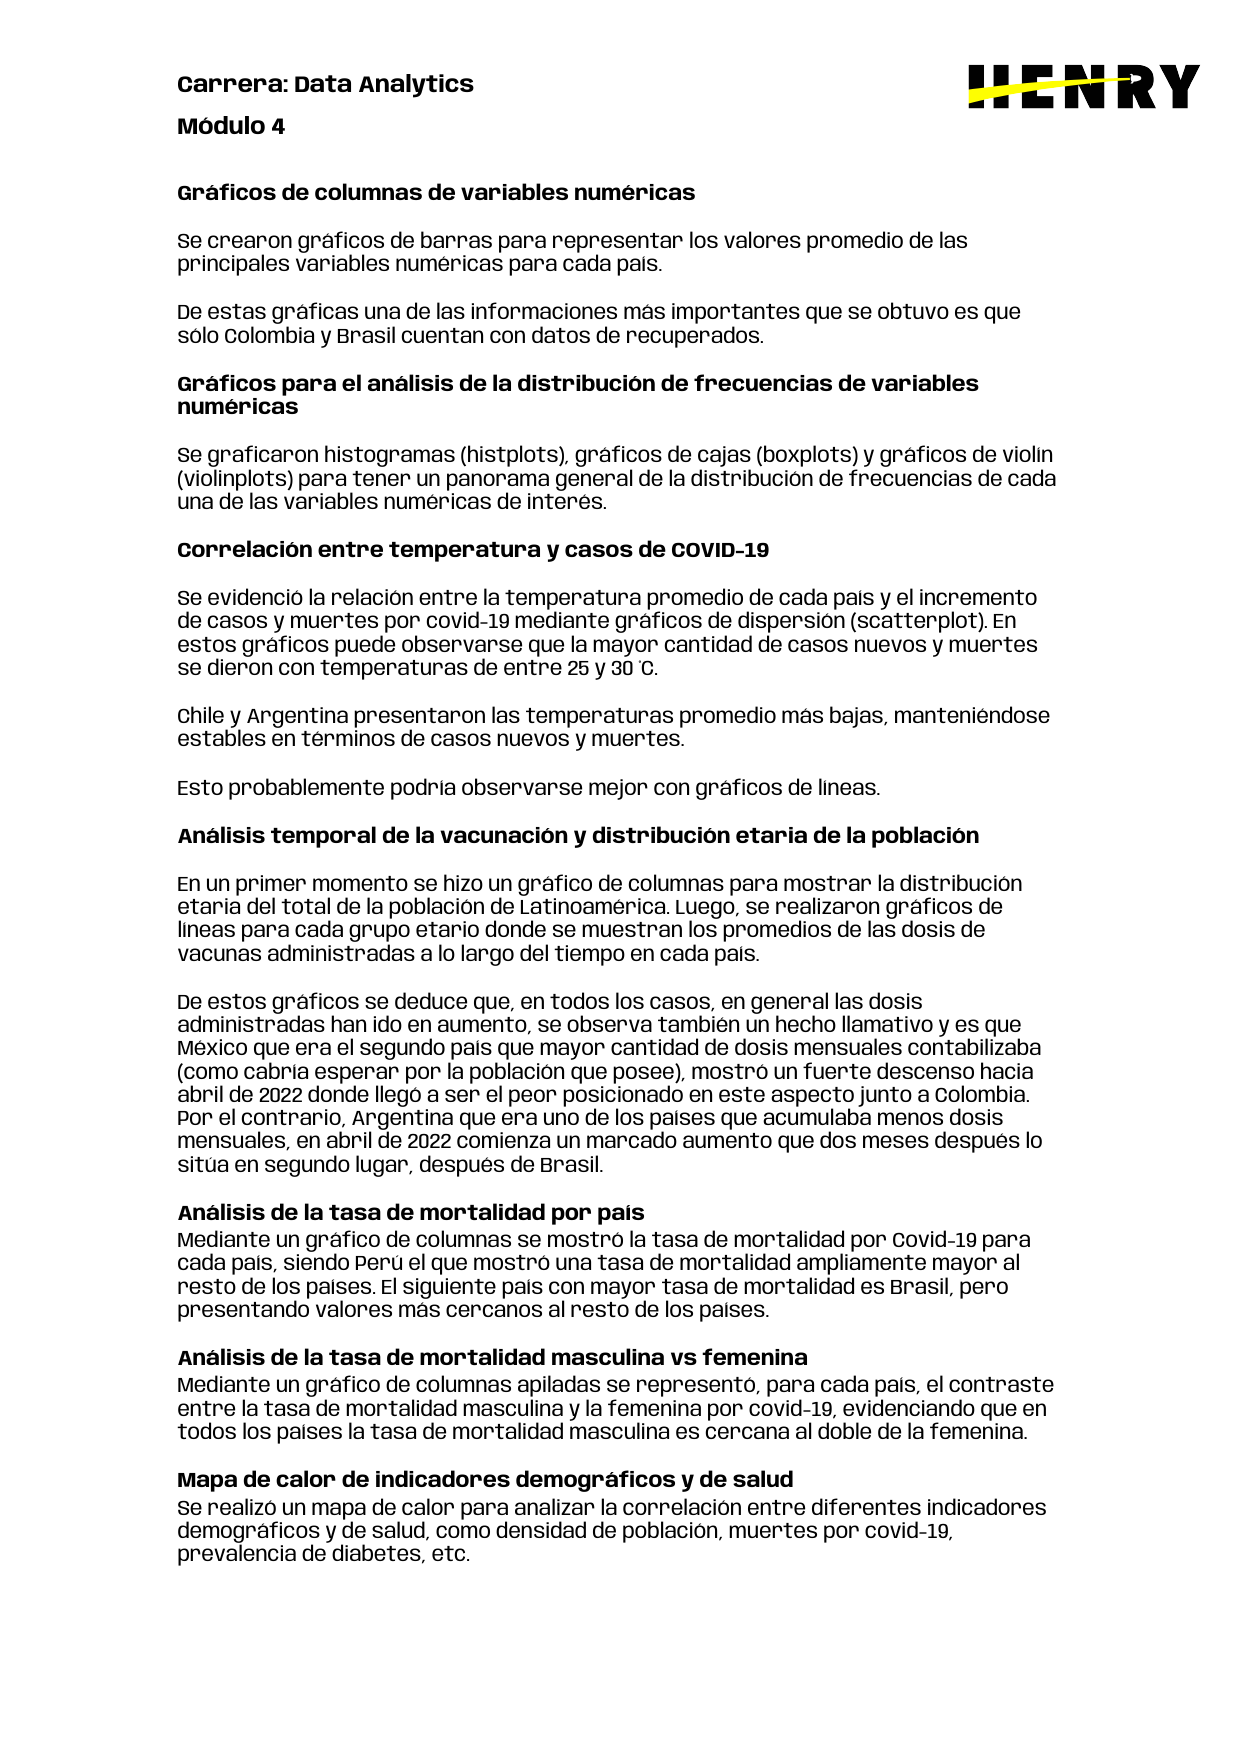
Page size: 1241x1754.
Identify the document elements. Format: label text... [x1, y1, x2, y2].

text En un primer momento se hizo un gráfico de columnas para mostrar la distribución etaria del total de la población de Latinoamérica. Luego, se realizaron gráficos de líneas para cada grupo etario donde se muestran los promedios de las dosis de vacunas administradas a lo largo del tiempo en cada país. [177, 875, 1063, 966]
subtitle Gráficos para el análisis de la distribución de frecuencias de variables numéricas [177, 375, 1063, 419]
picture [949, 30, 1232, 140]
text Chile y Argentina presentaron las temperaturas promedio más bajas, manteniéndose estables en términos de casos nuevos y muertes. [177, 707, 1063, 752]
subtitle Correlación entre temperatura y casos de COVID-19 [177, 541, 1063, 562]
text Se evidenció la relación entre la temperatura promedio de cada país y el incremento de casos y muertes por covid-19 mediante gráficos de dispersión (scatterplot). En estos gráficos puede observarse que la mayor cantidad de casos nuevos y muertes se dieron con temperaturas de entre 25 y 30 °C. [177, 589, 1063, 680]
subtitle Análisis temporal de la vacunación y distribución etaria de la población [177, 827, 1063, 848]
text Se graficaron histogramas (histplots), gráficos de cajas (boxplots) y gráficos de violín (violinplots) para tener un panorama general de la distribución de frecuencias de cada una de las variables numéricas de interés. [177, 446, 1063, 514]
subtitle Análisis de la tasa de mortalidad masculina vs femenina [177, 1349, 1063, 1371]
subtitle Gráficos de columnas de variables numéricas [177, 183, 1063, 205]
text Esto probablemente podría observarse mejor con gráficos de líneas. [177, 778, 1063, 800]
text De estas gráficas una de las informaciones más importantes que se obtuvo es que sólo Colombia y Brasil cuentan con datos de recuperados. [177, 303, 1063, 348]
text Se realizó un mapa de calor para analizar la correlación entre diferentes indicadores demográficos y de salud, como densidad de población, muertes por covid-19, prevalencia de diabetes, etc. [177, 1498, 1063, 1566]
text De estos gráficos se deduce que, en todos los casos, en general las dosis administradas han ido en aumento, se observa también un hecho llamativo y es que México que era el segundo país que mayor cantidad de dosis mensuales contabilizaba (como cabría esperar por la población que posee), mostró un fuerte descenso hacia abril de 2022 donde llegó a ser el peor posicionado en este aspecto junto a Colombia. Por el contrario, Argentina que era uno de los países que acumulaba menos dosis mensuales, en abril de 2022 comienza un marcado aumento que dos meses después lo sitúa en segundo lugar, después de Brasil. [177, 993, 1063, 1177]
text Se crearon gráficos de barras para representar los valores promedio de las principales variables numéricas para cada país. [177, 232, 1063, 277]
text Mediante un gráfico de columnas se mostró la tasa de mortalidad por Covid-19 para cada país, siendo Perú el que mostró una tasa de mortalidad ampliamente mayor al resto de los países. El siguiente país con mayor tasa de mortalidad es Brasil, pero presentando valores más cercanos al resto de los países. [177, 1231, 1063, 1322]
text Mediante un gráfico de columnas apiladas se representó, para cada país, el contraste entre la tasa de mortalidad masculina y la femenina por covid-19, evidenciando que en todos los países la tasa de mortalidad masculina es cercana al doble de la femenina. [177, 1376, 1063, 1444]
subtitle Mapa de calor de indicadores demográficos y de salud [177, 1471, 1063, 1493]
subtitle Análisis de la tasa de mortalidad por país [177, 1204, 1063, 1225]
